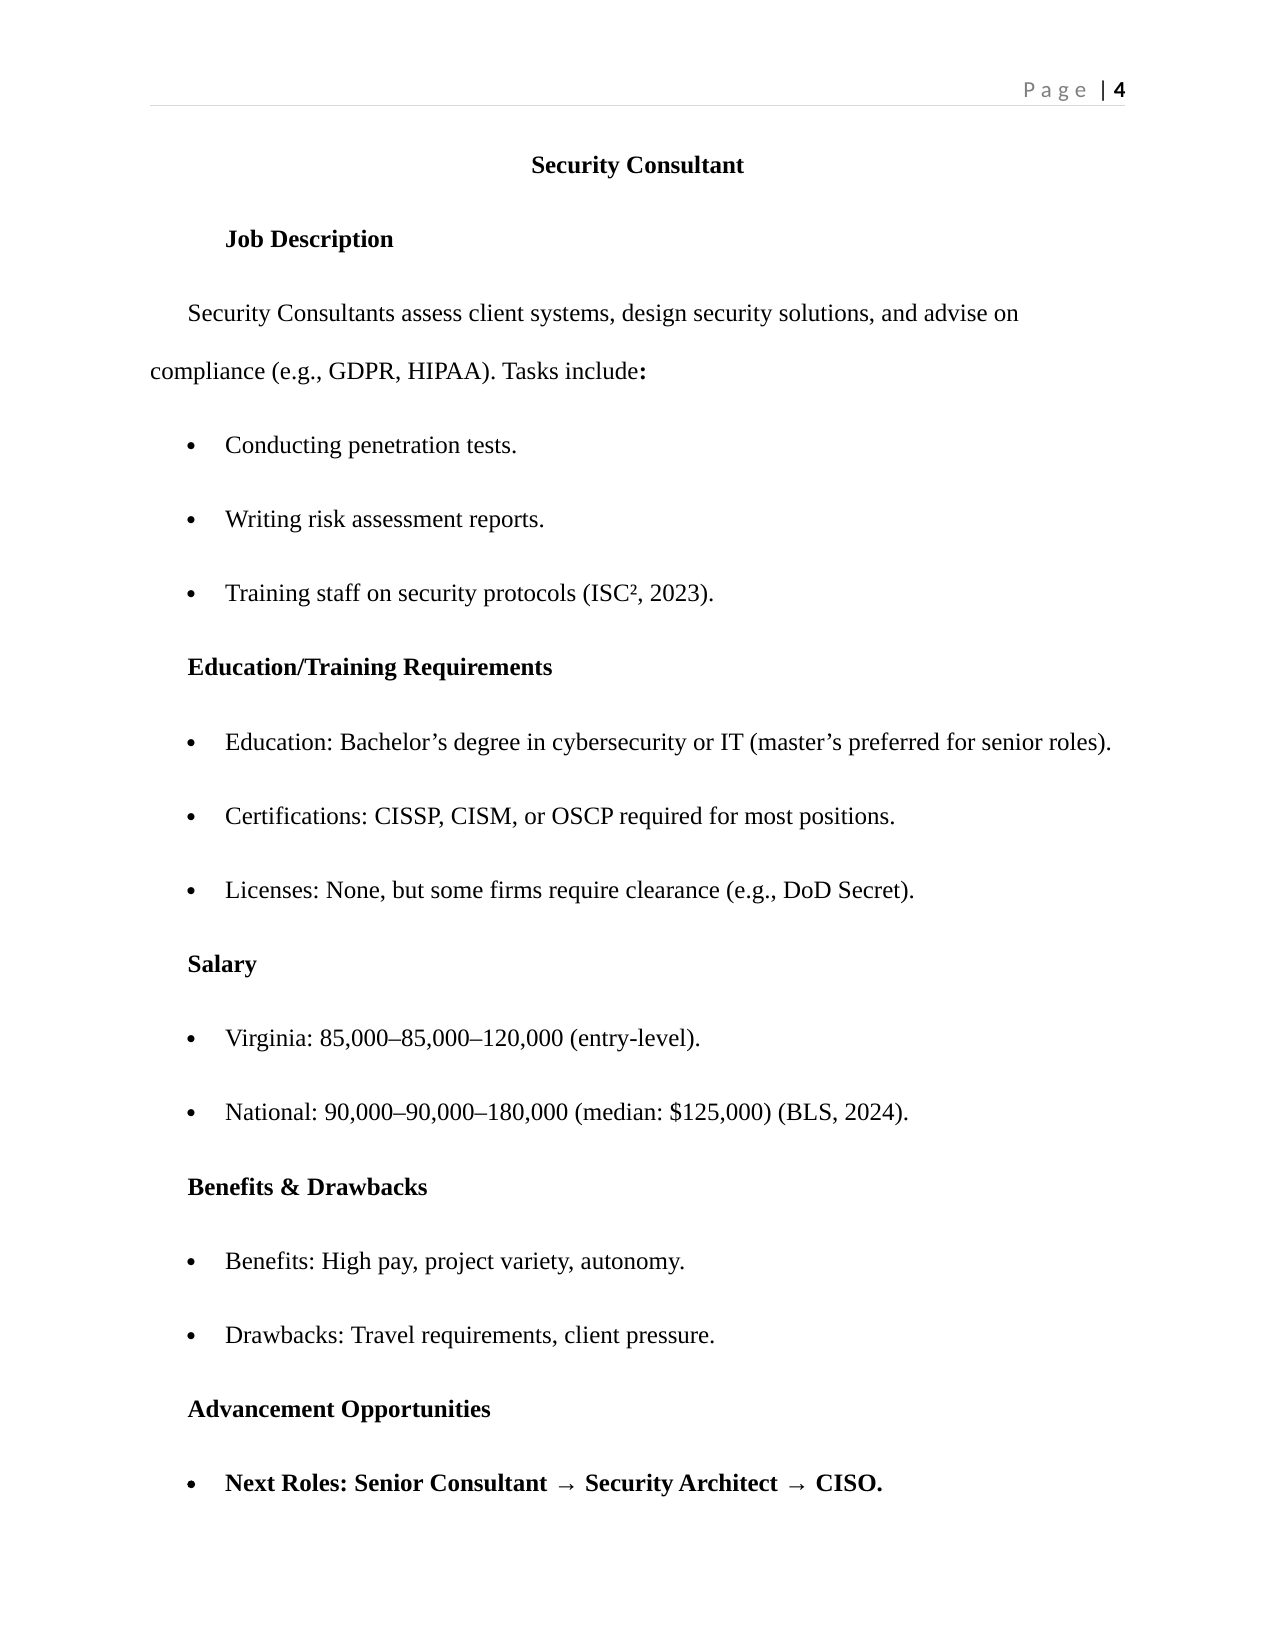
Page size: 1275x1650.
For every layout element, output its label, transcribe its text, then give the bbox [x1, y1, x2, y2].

list Virginia: 85,000–85,000–120,000 (entry-level). [187, 1023, 1125, 1052]
list Benefits: High pay, project variety, autonomy. [187, 1246, 1125, 1274]
list Education: Bachelor’s degree in cybersecurity or IT (master’s preferred for senior roles). [187, 727, 1125, 755]
list Conducting penetration tests. [187, 430, 1125, 459]
text Security Consultant [150, 150, 1125, 179]
list Licenses: None, but some firms require clearance (e.g., DoD Secret). [187, 875, 1125, 904]
text Job Description [150, 224, 1125, 253]
list National: 90,000–90,000–180,000 (median: $125,000) (BLS, 2024). [187, 1097, 1125, 1126]
text Benefits & Drawbacks [150, 1172, 1125, 1200]
text Education/Training Requirements [150, 652, 1125, 681]
text Salary [150, 949, 1125, 978]
list Certifications: CISSP, CISM, or OSCP required for most positions. [187, 801, 1125, 829]
list Drawbacks: Travel requirements, client pressure. [187, 1320, 1125, 1349]
list Training staff on security protocols (ISC², 2023). [187, 578, 1125, 607]
text Security Consultants assess client systems, design security solutions, and advise on compliance (e.g., GDPR, HIPAA). Tasks include: [150, 298, 1125, 384]
text Advancement Opportunities [150, 1394, 1125, 1423]
list Next Roles: Senior Consultant → Security Architect → CISO. [187, 1468, 1125, 1497]
list Writing risk assessment reports. [187, 504, 1125, 533]
